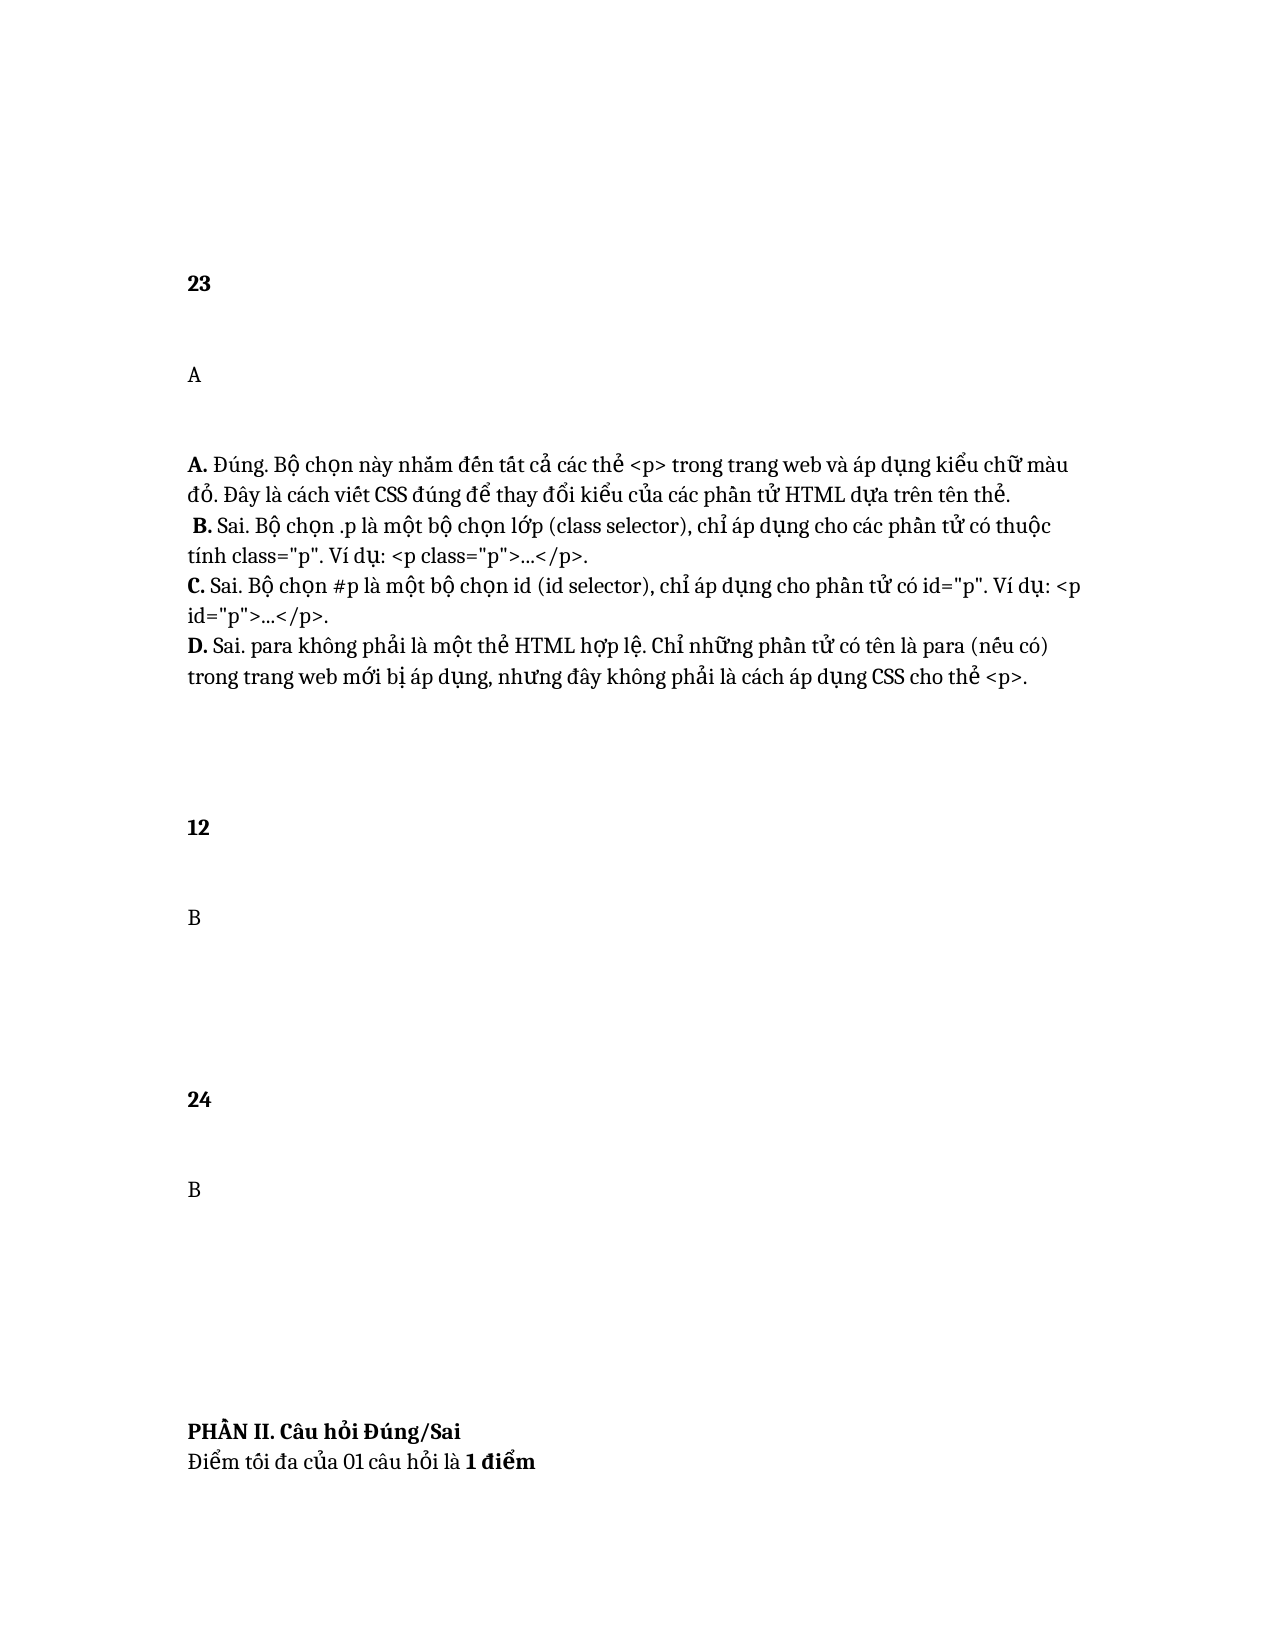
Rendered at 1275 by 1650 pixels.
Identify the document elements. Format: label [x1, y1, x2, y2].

text [187, 150, 1087, 1475]
